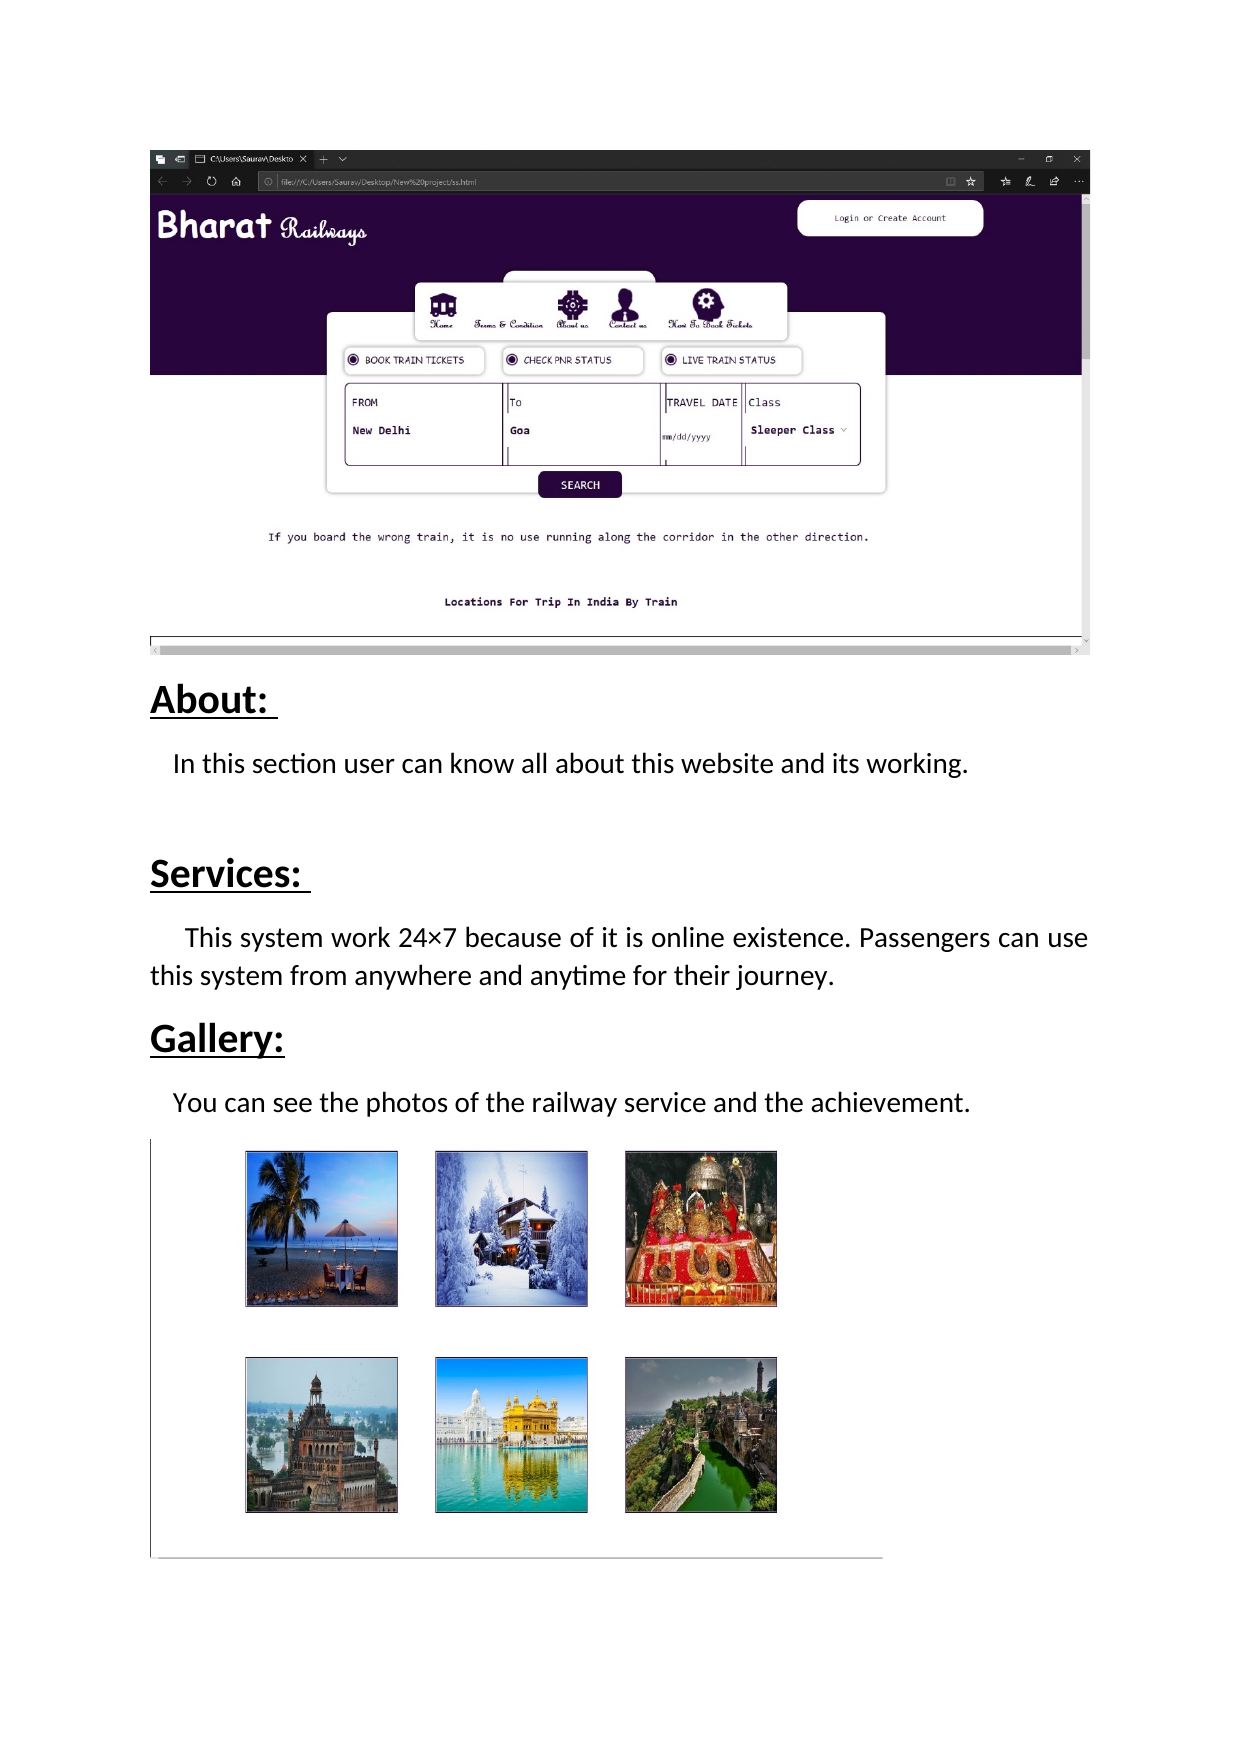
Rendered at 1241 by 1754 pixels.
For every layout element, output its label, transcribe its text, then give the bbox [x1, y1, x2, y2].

text Services: [150, 847, 1090, 898]
text In this section user can know all about this website and its working. [150, 745, 1090, 780]
text Gallery: [150, 1012, 1090, 1063]
text You can see the photos of the railway service and the achievement. [150, 1084, 1090, 1119]
text About: [150, 673, 1090, 724]
picture [150, 1139, 883, 1559]
picture [150, 150, 1091, 655]
text This system work 24×7 because of it is online existence. Passengers can use this system from anywhere and anytime for their journey. [150, 919, 1090, 993]
